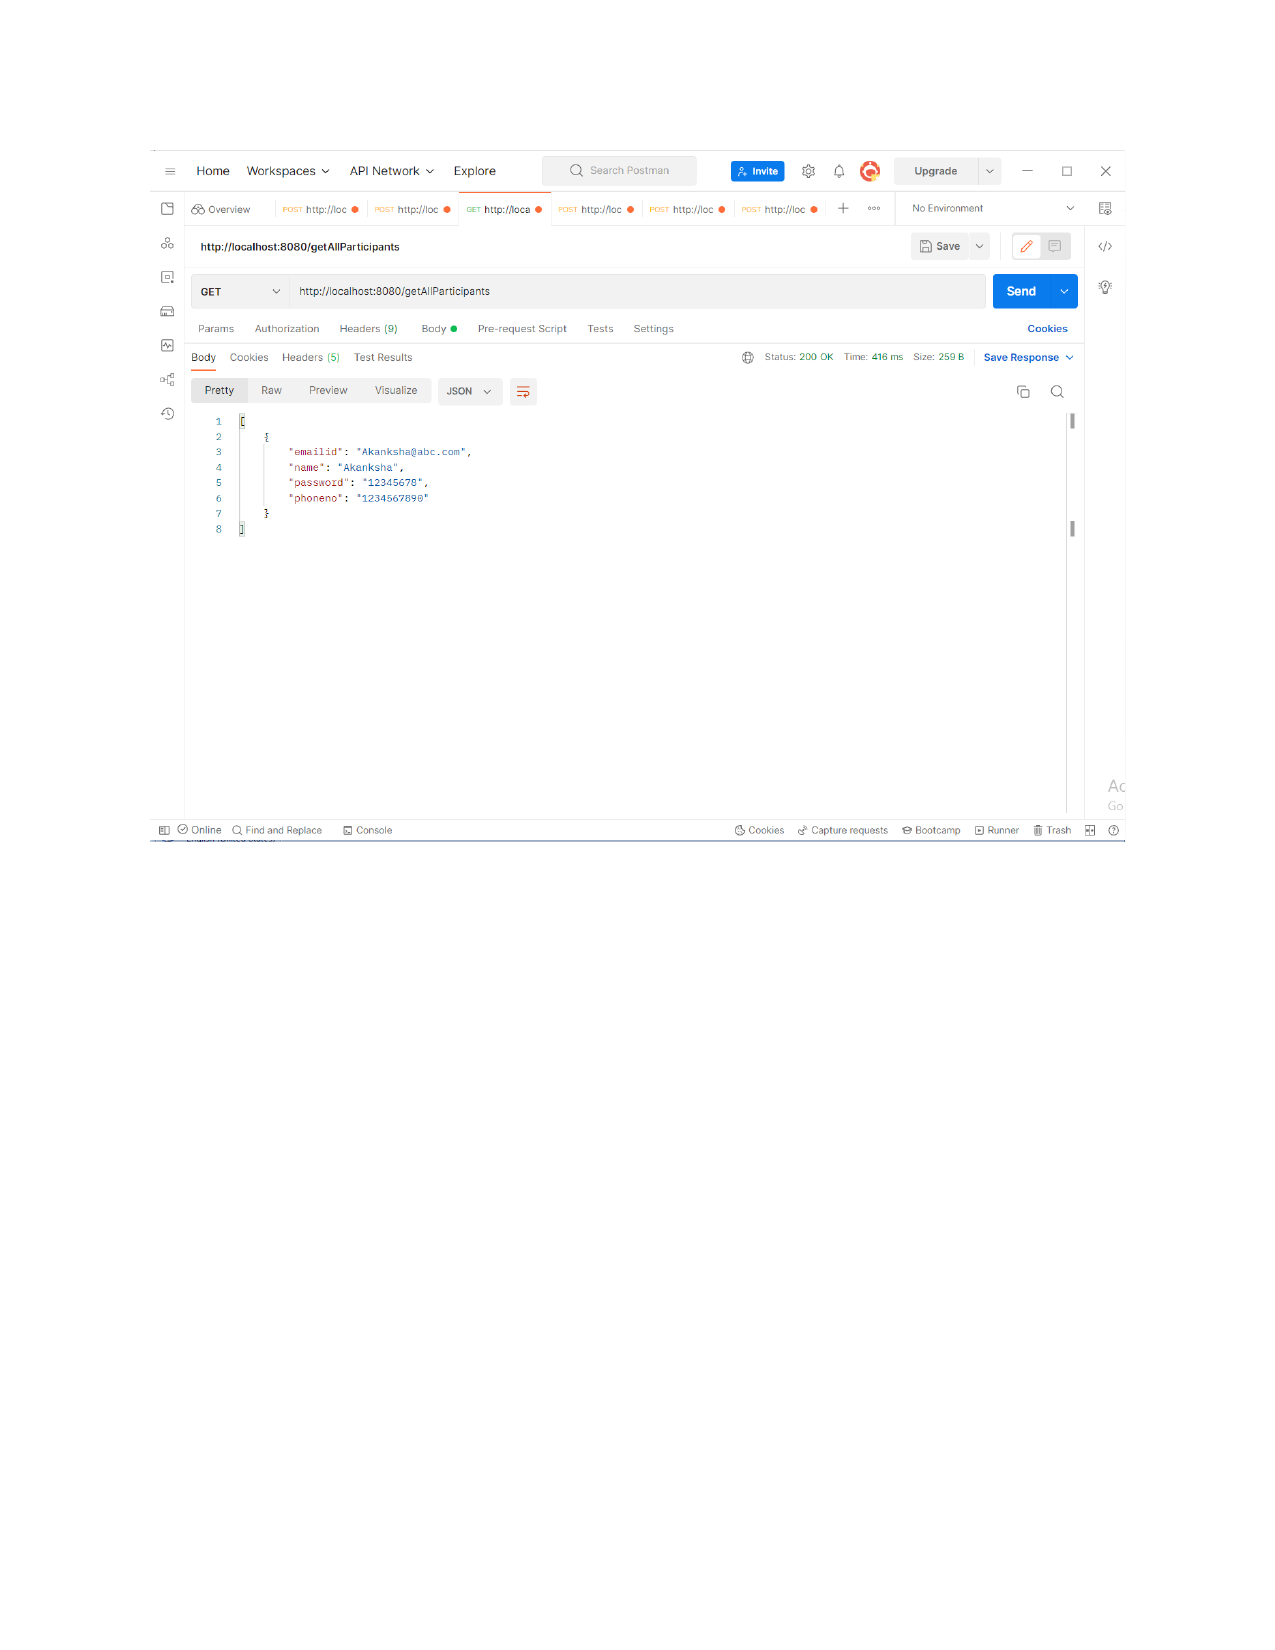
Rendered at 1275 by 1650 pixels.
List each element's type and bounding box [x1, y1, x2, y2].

picture [150, 150, 1125, 842]
